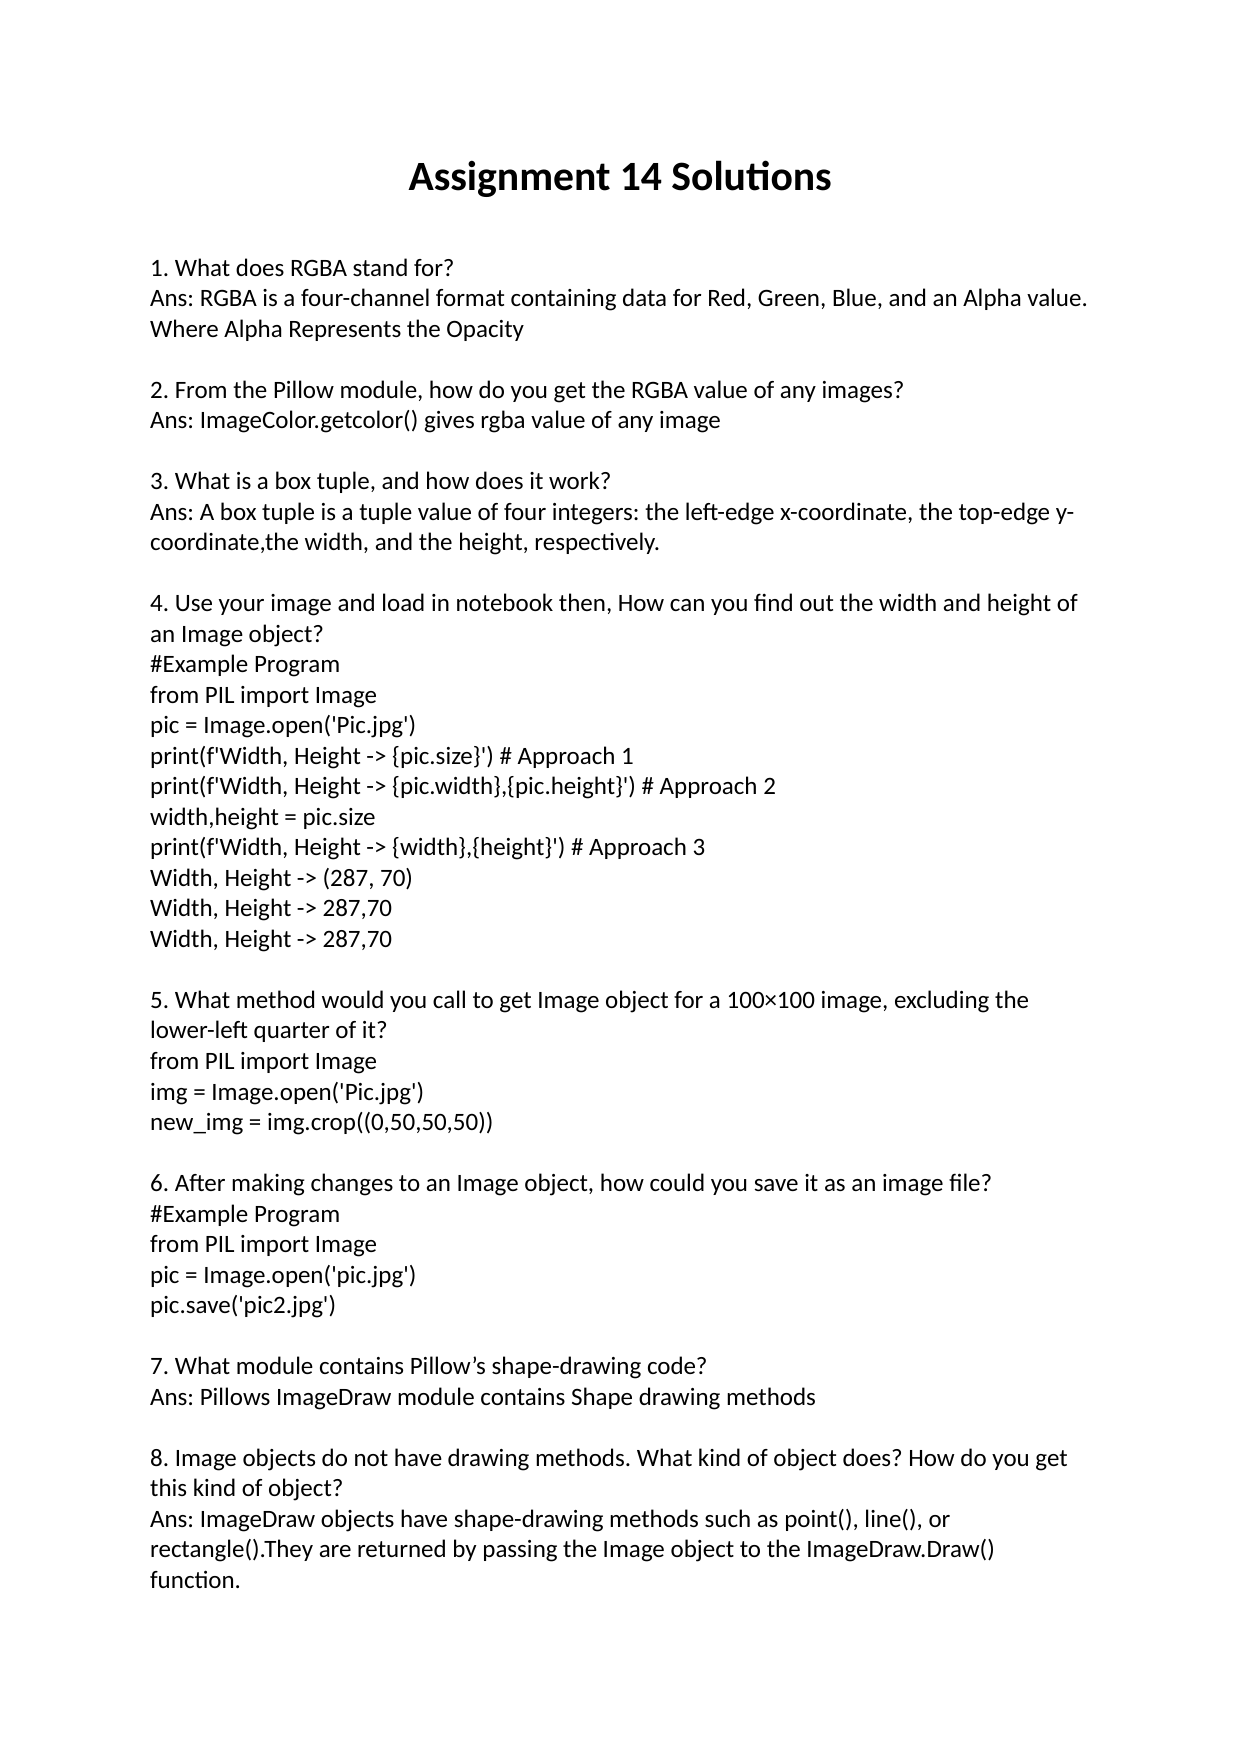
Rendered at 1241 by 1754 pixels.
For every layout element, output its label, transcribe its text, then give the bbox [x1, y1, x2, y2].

text #Example Program [150, 648, 1090, 679]
text print(f'Width, Height -> {pic.width},{pic.height}') # Approach 2 [150, 771, 1090, 801]
text pic = Image.open('Pic.jpg') [150, 709, 1090, 740]
text 7. What module contains Pillow’s shape-drawing code? [150, 1350, 1090, 1381]
text 6. After making changes to an Image object, how could you save it as an image file? [150, 1167, 1090, 1198]
text print(f'Width, Height -> {width},{height}') # Approach 3 [150, 832, 1090, 862]
text 8. Image objects do not have drawing methods. What kind of object does? How do you get this kind of object? [150, 1442, 1090, 1503]
text from PIL import Image [150, 1228, 1090, 1259]
text 2. From the Pillow module, how do you get the RGBA value of any images? [150, 374, 1090, 404]
text pic.save('pic2.jpg') [150, 1289, 1090, 1320]
text Ans: RGBA is a four-channel format containing data for Red, Green, Blue, and an Alpha value. Where Alpha Represents the Opacity [150, 282, 1090, 343]
text width,height = pic.size [150, 801, 1090, 832]
text Width, Height -> 287,70 [150, 923, 1090, 954]
text 5. What method would you call to get Image object for a 100×100 image, excluding the lower-left quarter of it? [150, 984, 1090, 1045]
text Ans: A box tuple is a tuple value of four integers: the left-edge x-coordinate, the top-edge y-coordinate,the width, and the height, respectively. [150, 496, 1090, 557]
text Width, Height -> (287, 70) [150, 862, 1090, 893]
text 1. What does RGBA stand for? [150, 252, 1090, 282]
text Width, Height -> 287,70 [150, 893, 1090, 923]
text Ans: ImageColor.getcolor() gives rgba value of any image [150, 404, 1090, 435]
text Ans: Pillows ImageDraw module contains Shape drawing methods [150, 1381, 1090, 1411]
text #Example Program [150, 1198, 1090, 1228]
text img = Image.open('Pic.jpg') [150, 1076, 1090, 1106]
text 4. Use your image and load in notebook then, How can you find out the width and height of an Image object? [150, 587, 1090, 648]
text 3. What is a box tuple, and how does it work? [150, 465, 1090, 496]
text from PIL import Image [150, 679, 1090, 709]
text Assignment 14 Solutions [150, 150, 1090, 201]
text from PIL import Image [150, 1045, 1090, 1076]
text new_img = img.crop((0,50,50,50)) [150, 1106, 1090, 1137]
text Ans: ImageDraw objects have shape-drawing methods such as point(), line(), or rectangle().They are returned by passing the Image object to the ImageDraw.Draw() function. [150, 1503, 1090, 1594]
text pic = Image.open('pic.jpg') [150, 1259, 1090, 1289]
text print(f'Width, Height -> {pic.size}') # Approach 1 [150, 740, 1090, 771]
